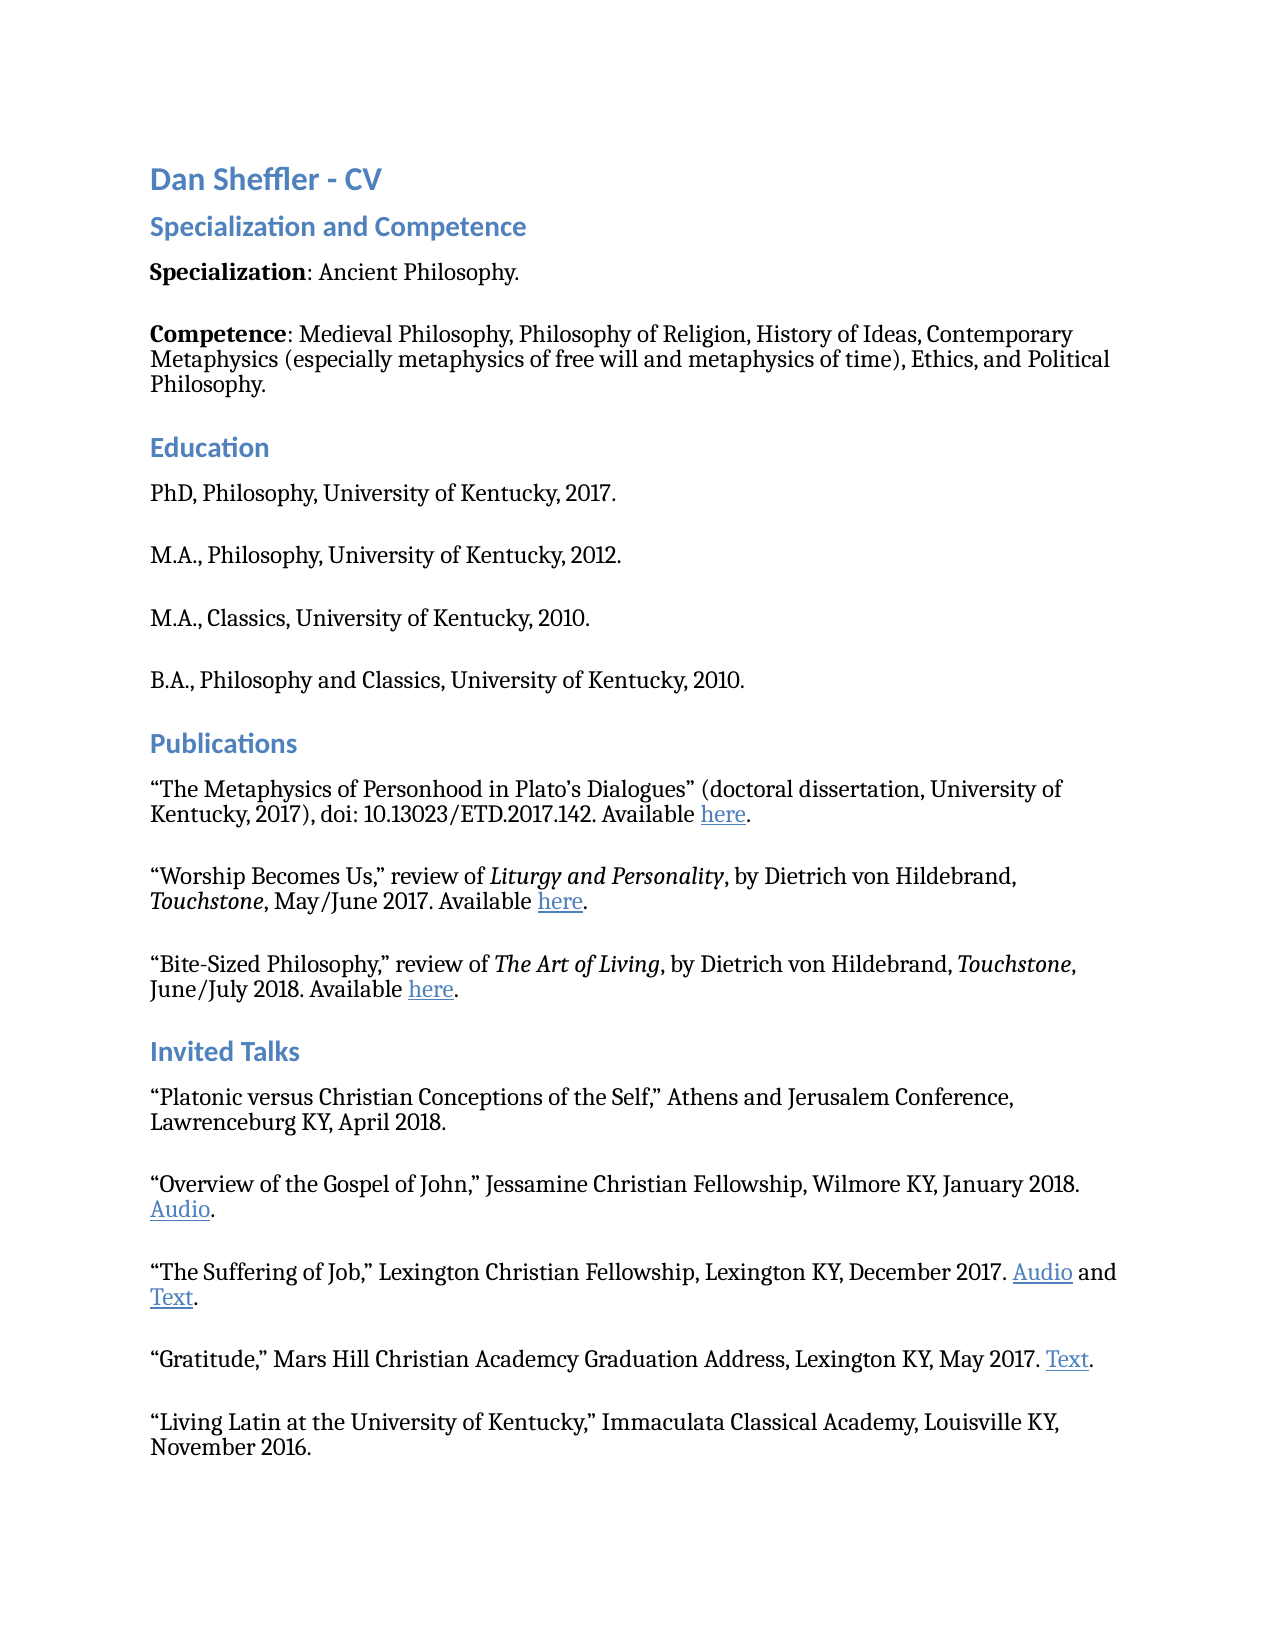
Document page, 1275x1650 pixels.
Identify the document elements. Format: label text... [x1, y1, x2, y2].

text “The Suffering of Job,” Lexington Christian Fellowship, Lexington KY, December 2017. Audio and Text. [150, 1260, 1125, 1310]
text M.A., Classics, University of Kentucky, 2010. [150, 606, 1125, 631]
text Specialization: Ancient Philosophy. [150, 260, 1125, 285]
text B.A., Philosophy and Classics, University of Kentucky, 2010. [150, 669, 1125, 694]
text “Living Latin at the University of Kentucky,” Immaculata Classical Academy, Louisville KY, November 2016. [150, 1410, 1125, 1460]
text “Bite-Sized Philosophy,” review of The Art of Living, by Dietrich von Hildebrand, Touchstone, June/July 2018. Available here. [150, 952, 1125, 1002]
text PhD, Philosophy, University of Kentucky, 2017. [150, 481, 1125, 506]
text Publications [150, 733, 1125, 758]
text Dan Sheffler - CV [150, 171, 1125, 196]
text “The Metaphysics of Personhood in Plato’s Dialogues” (doctoral dissertation, University of Kentucky, 2017), doi: 10.13023/ETD.2017.142. Available here. [150, 777, 1125, 827]
text “Overview of the Gospel of John,” Jessamine Christian Fellowship, Wilmore KY, January 2018. Audio. [150, 1173, 1125, 1223]
text M.A., Philosophy, University of Kentucky, 2012. [150, 544, 1125, 569]
text Invited Talks [150, 1042, 1125, 1067]
text “Worship Becomes Us,” review of Liturgy and Personality, by Dietrich von Hildebrand, Touchstone, May/June 2017. Available here. [150, 864, 1125, 914]
text Education [150, 437, 1125, 462]
text Competence: Medieval Philosophy, Philosophy of Religion, History of Ideas, Contemporary Metaphysics (especially metaphysics of free will and metaphysics of time), Ethics, and Political Philosophy. [150, 323, 1125, 398]
text Specialization and Competence [150, 217, 1125, 242]
text “Platonic versus Christian Conceptions of the Self,” Athens and Jerusalem Conference, Lawrenceburg KY, April 2018. [150, 1085, 1125, 1135]
text “Gratitude,” Mars Hill Christian Academcy Graduation Address, Lexington KY, May 2017. Text. [150, 1348, 1125, 1373]
